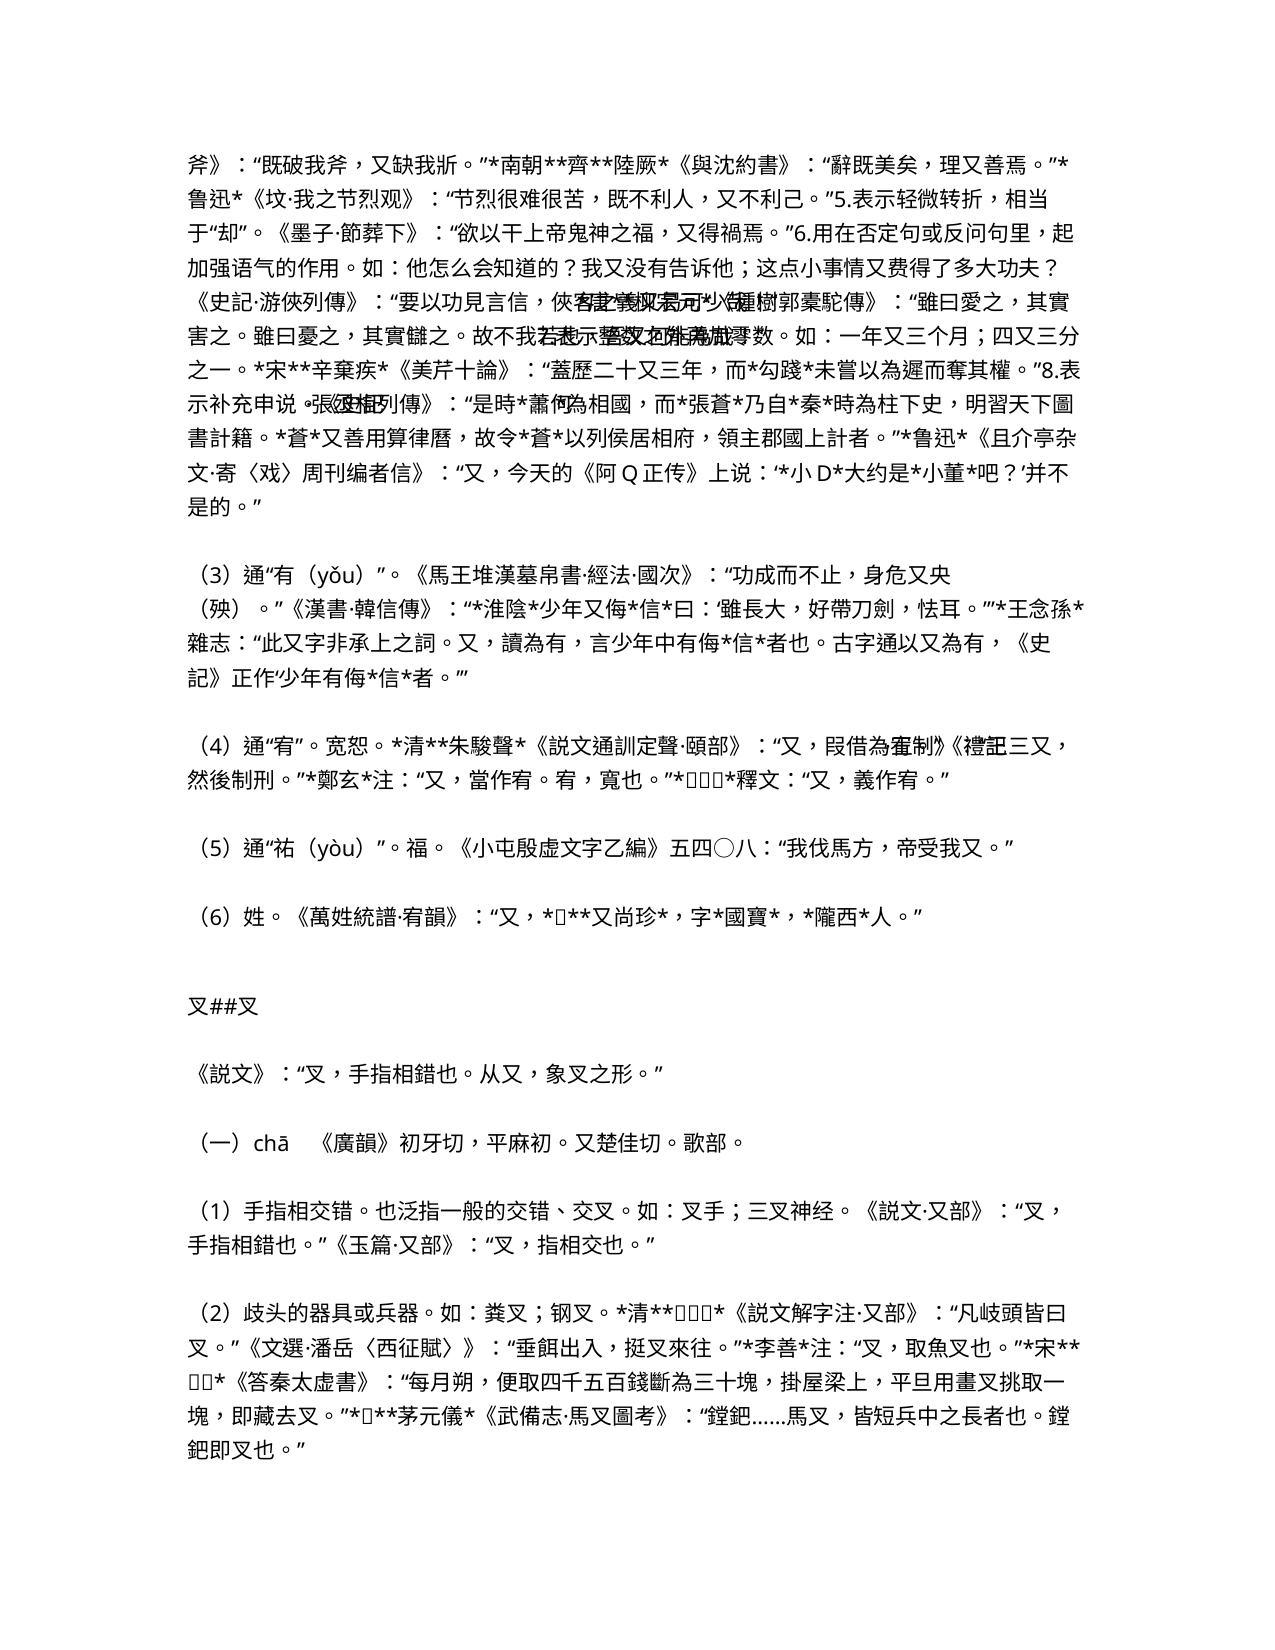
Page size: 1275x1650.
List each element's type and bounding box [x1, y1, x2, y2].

text [187, 150, 1087, 966]
text [187, 991, 1087, 1499]
